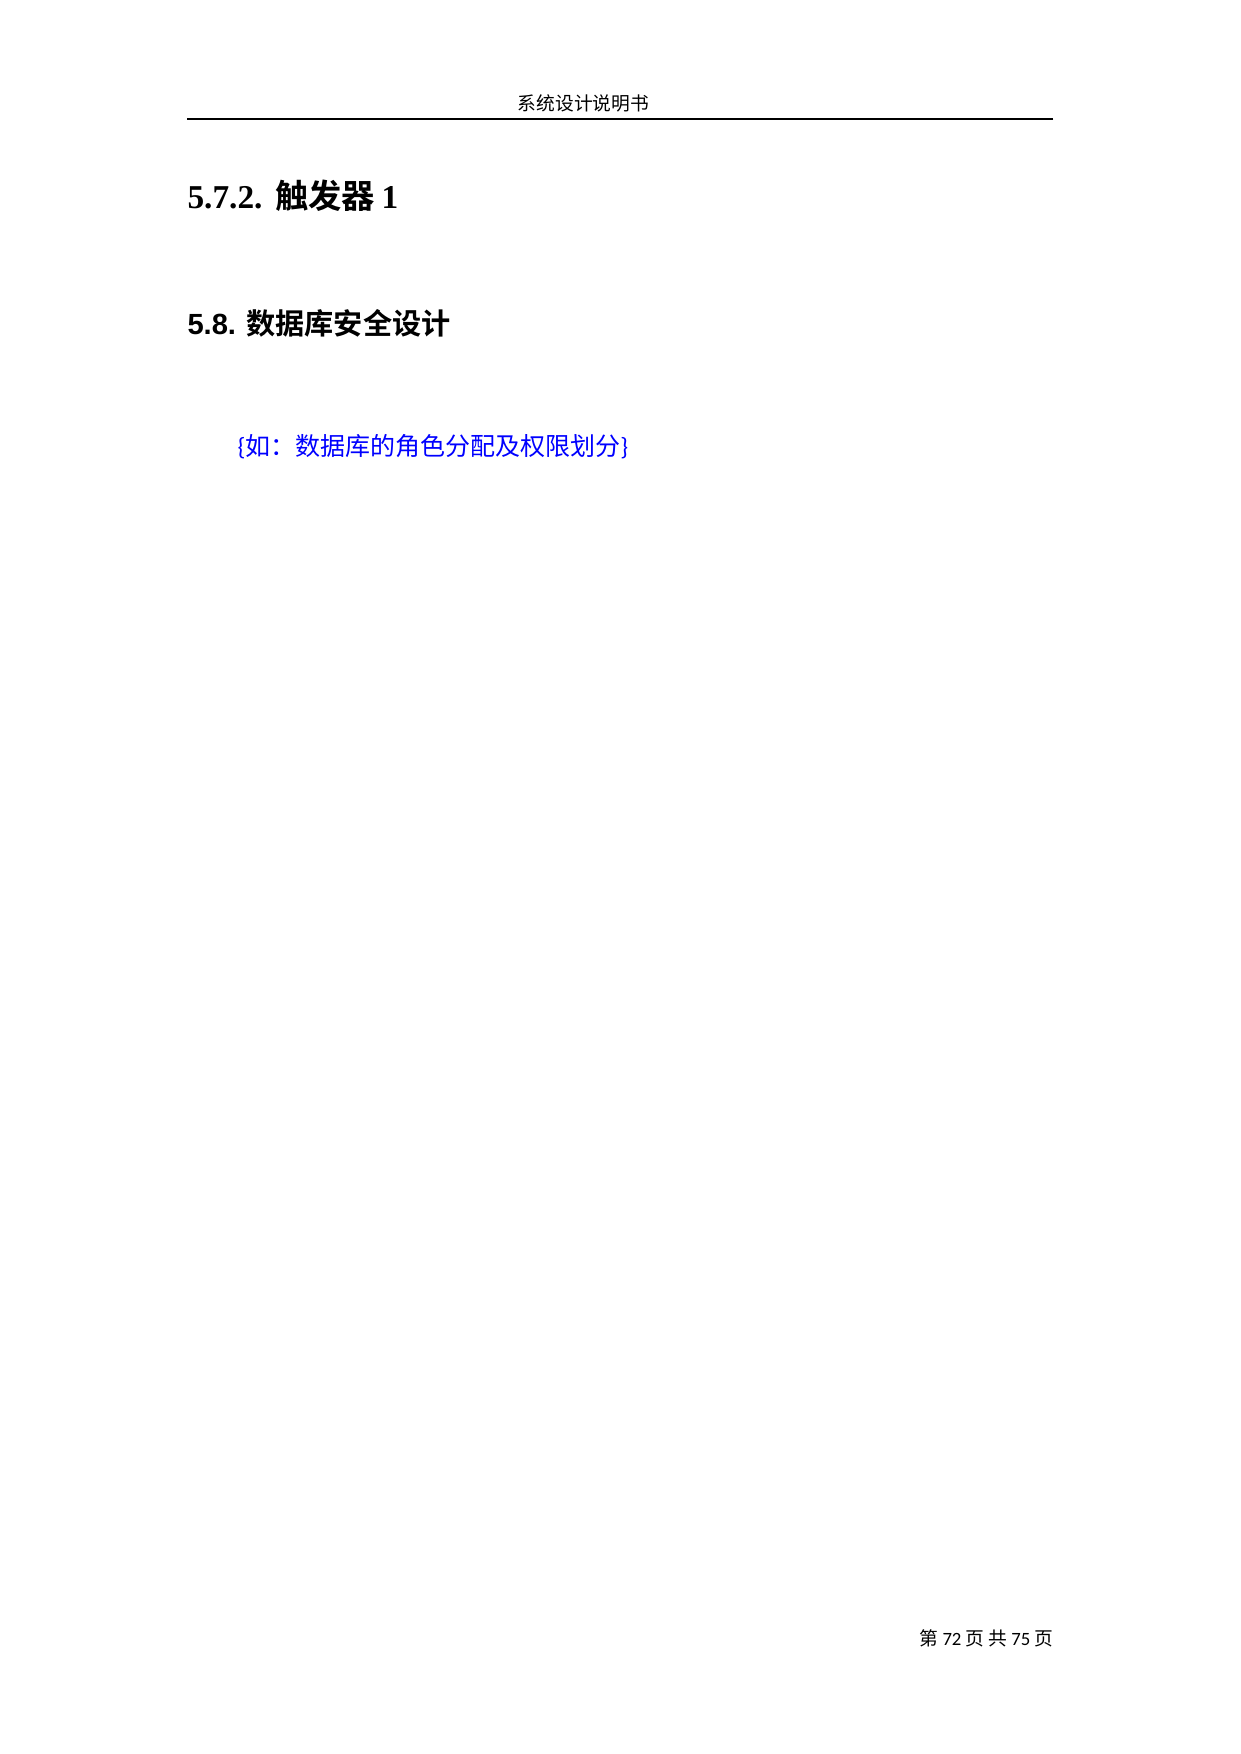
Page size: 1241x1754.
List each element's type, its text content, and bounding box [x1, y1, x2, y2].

subtitle 数据库安全设计 [187, 289, 1053, 354]
text {如：数据库的角色分配及权限划分} [187, 412, 1053, 477]
subtitle 触发器1 [187, 162, 1053, 227]
